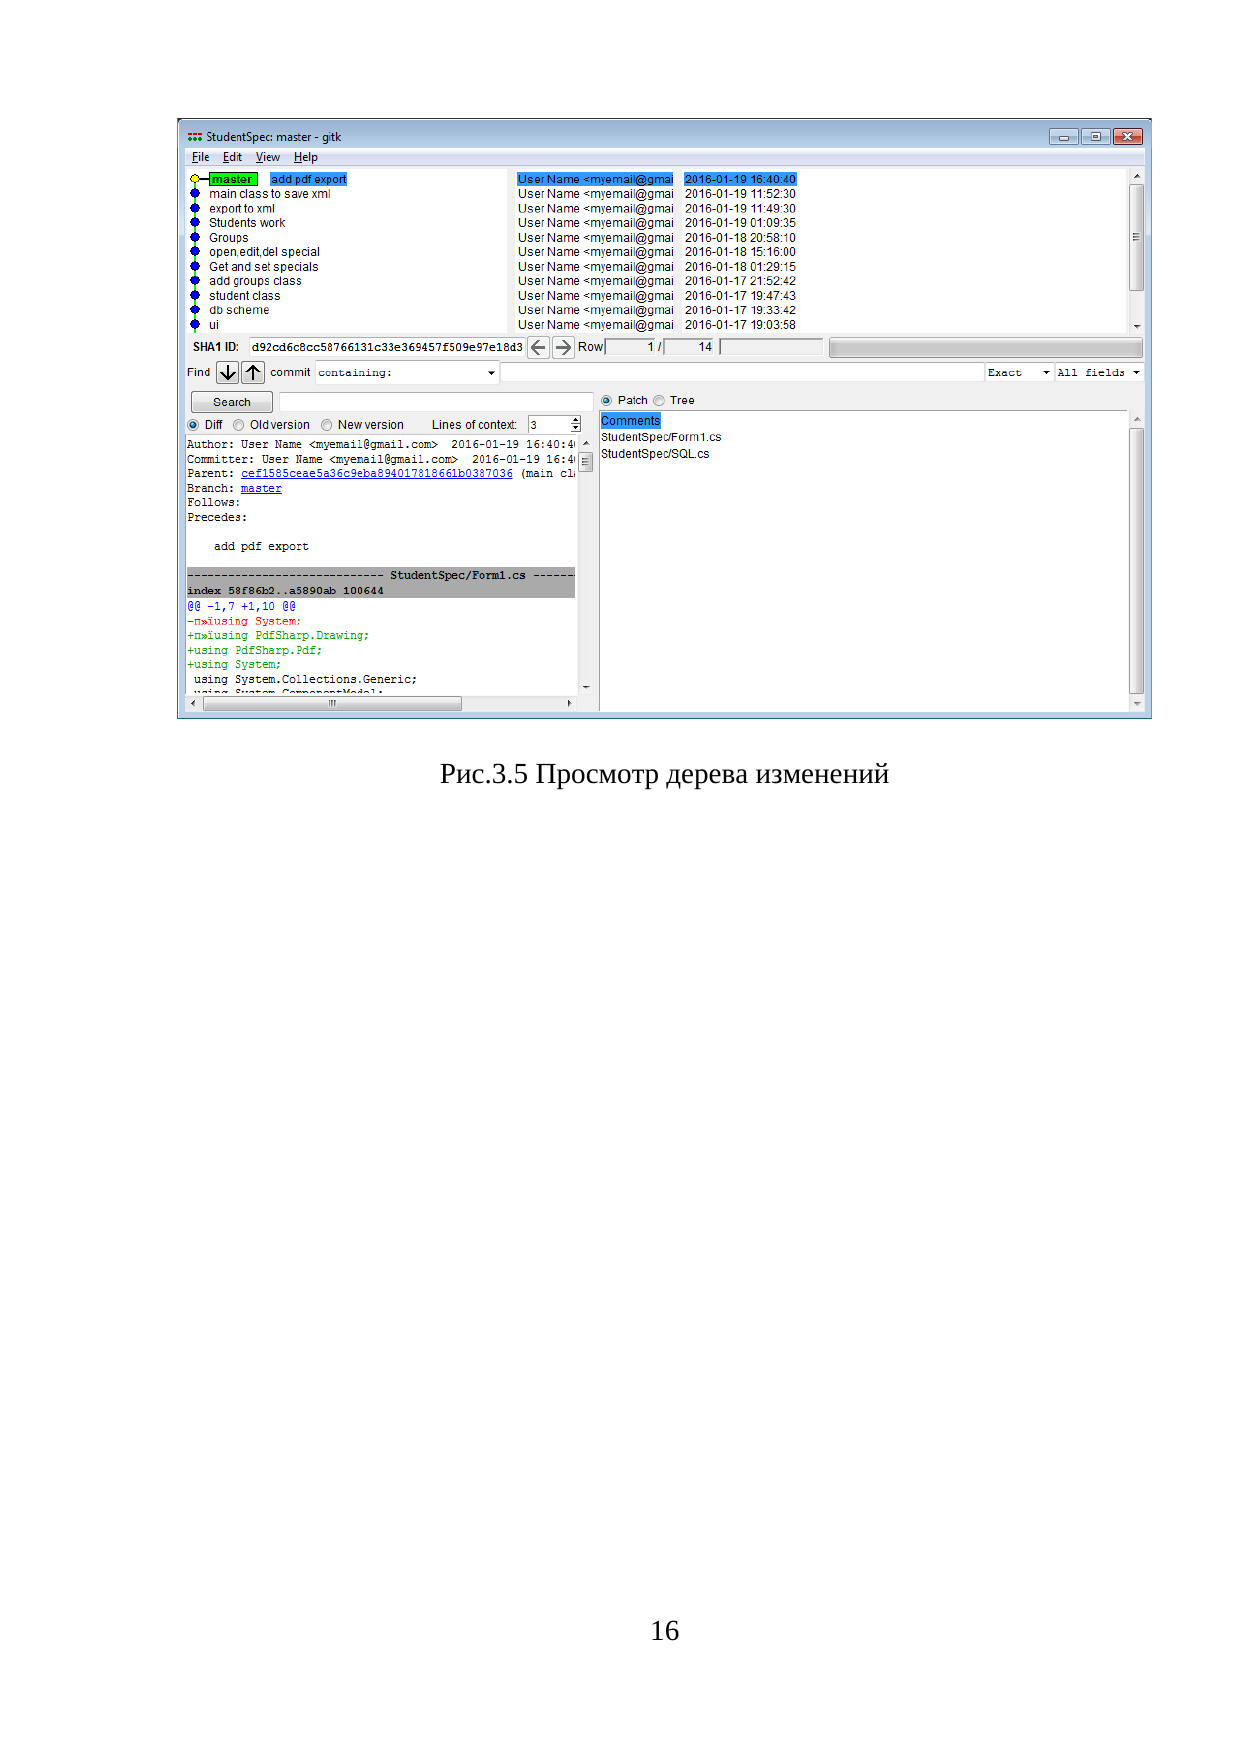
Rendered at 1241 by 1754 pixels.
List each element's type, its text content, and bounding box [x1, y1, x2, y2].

text Рис.3.5 Просмотр дерева изменений [177, 756, 1152, 789]
picture [177, 118, 1152, 719]
